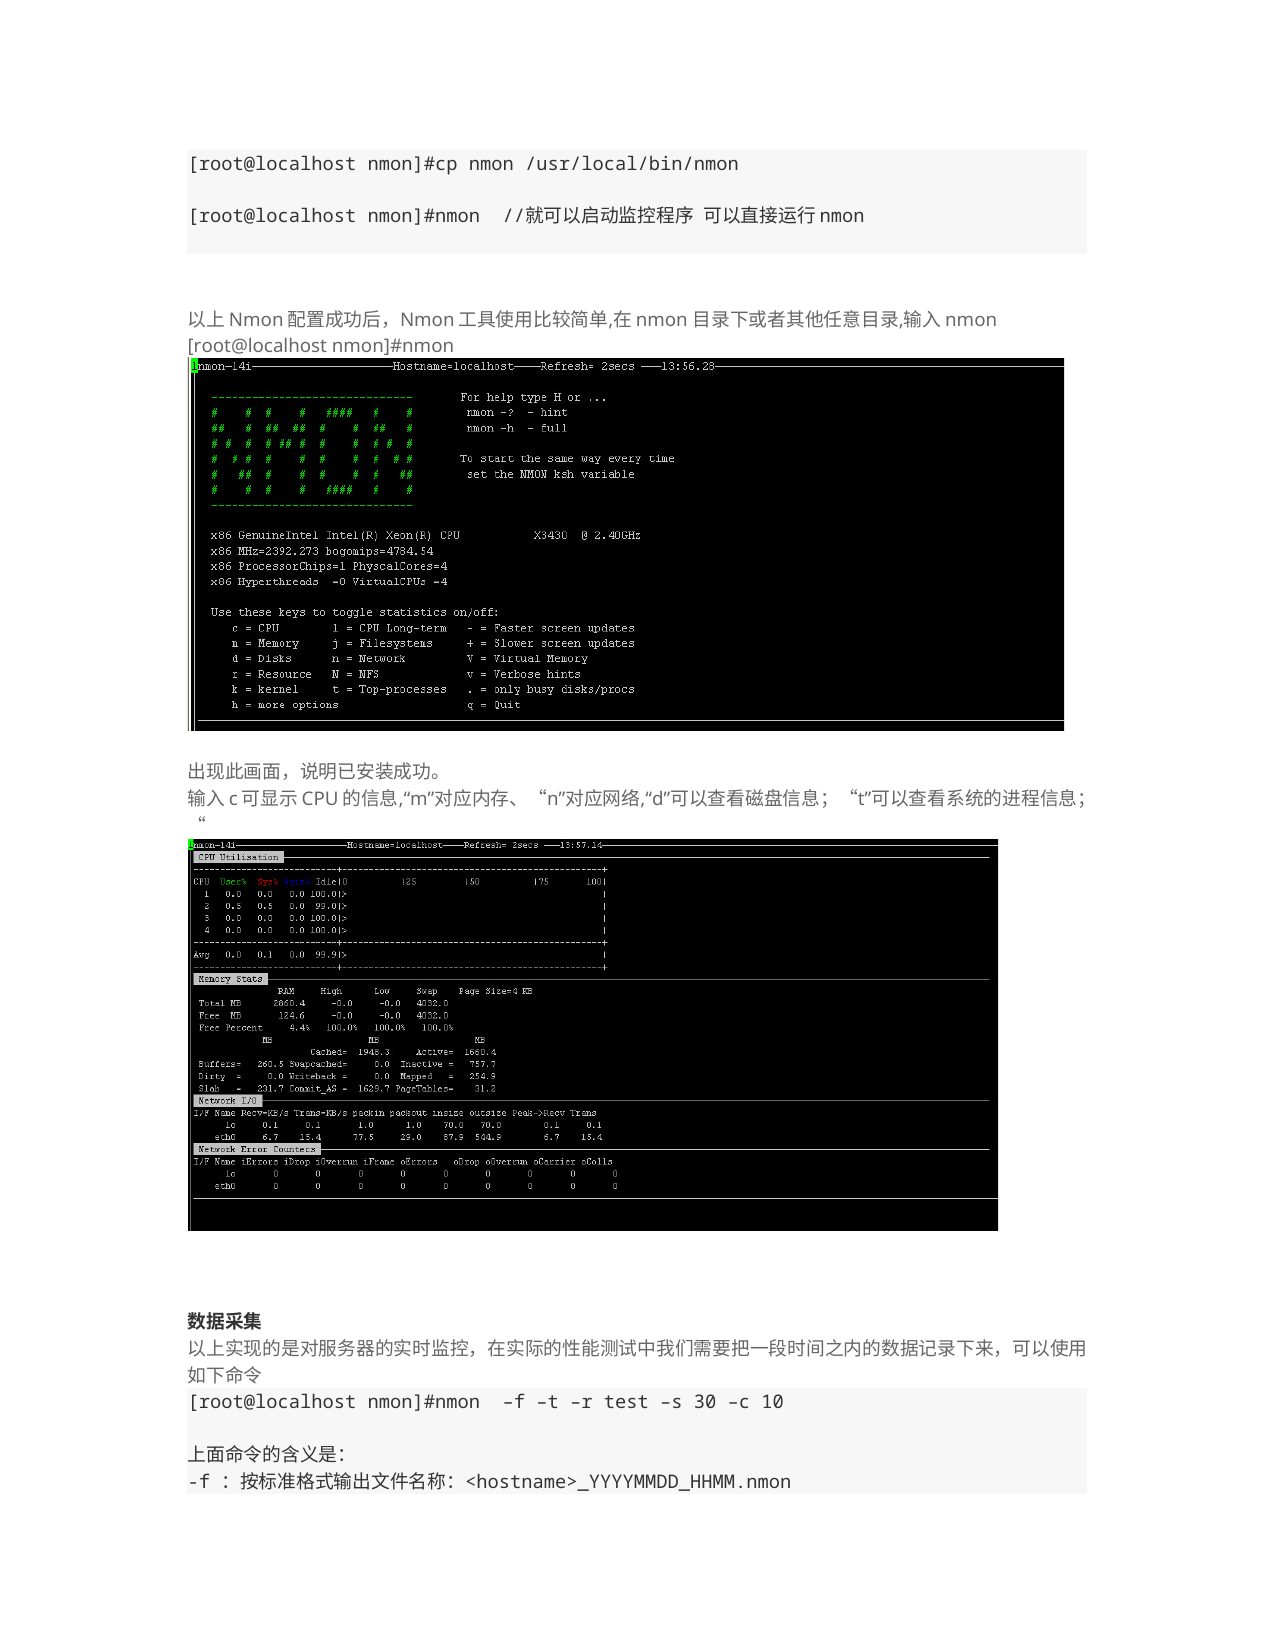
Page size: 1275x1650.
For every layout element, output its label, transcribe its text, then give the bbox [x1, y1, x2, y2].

text -f ：按标准格式输出文件名称：<hostname>_YYYYMMDD_HHMM.nmon [187, 1466, 1087, 1494]
text [root@localhost nmon]#nmon –f –t –r test –s 30 –c 10 [187, 1388, 1087, 1414]
text 以上Nmon配置成功后，Nmon工具使用比较简单,在nmon 目录下或者其他任意目录,输入nmon [root@localhost nmon]#nmon [187, 254, 1087, 357]
text [root@localhost nmon]#nmon //就可以启动监控程序 可以直接运行nmon [187, 201, 1087, 228]
text 上面命令的含义是： [187, 1439, 1087, 1466]
text [root@localhost nmon]#cp nmon /usr/local/bin/nmon [187, 150, 1087, 176]
picture [187, 357, 1065, 731]
text 出现此画面，说明已安装成功。 输入c可显示CPU的信息,“m”对应内存、“n”对应网络,“d”可以查看磁盘信息；“t”可以查看系统的进程信息；“ [187, 731, 1087, 838]
text 数据采集 以上实现的是对服务器的实时监控，在实际的性能测试中我们需要把一段时间之内的数据记录下来，可以使用如下命令 [187, 1230, 1087, 1388]
picture [187, 837, 999, 1231]
